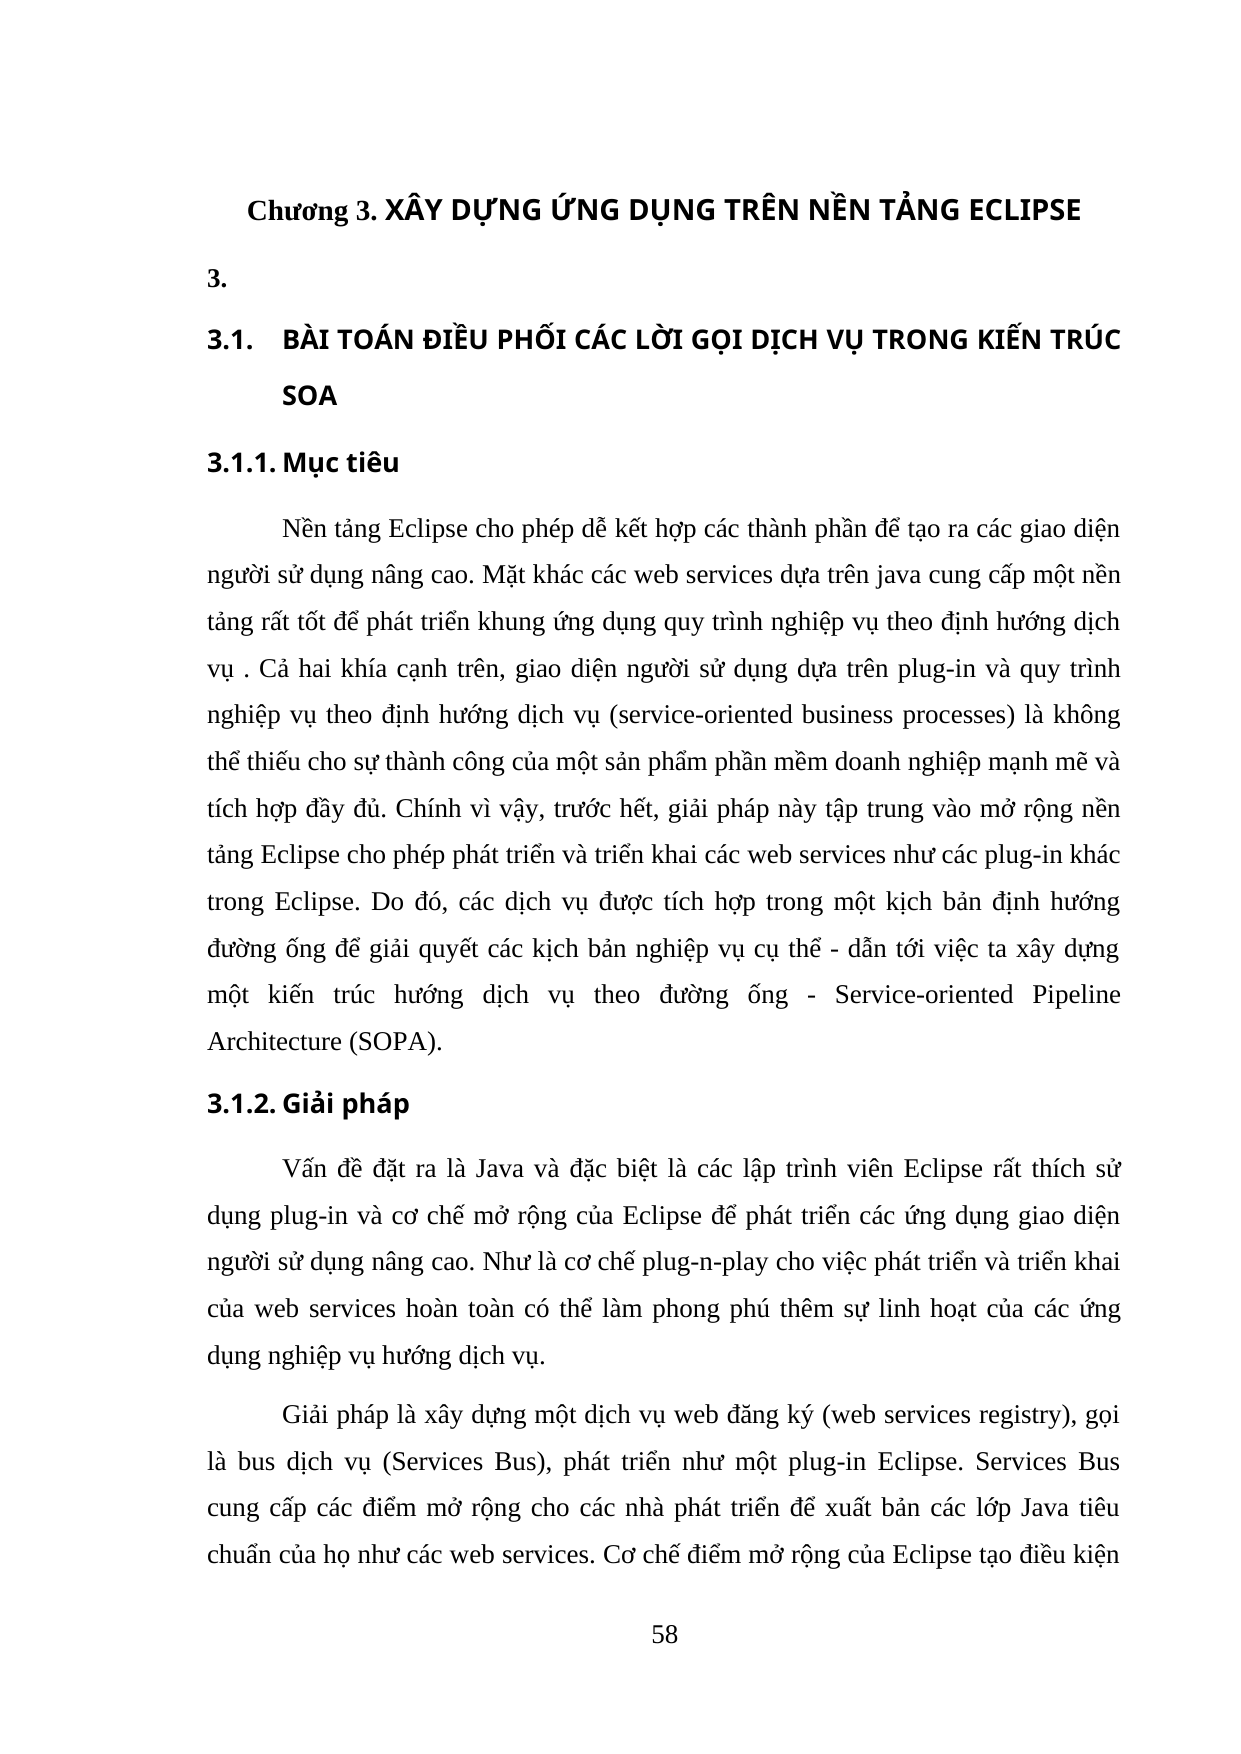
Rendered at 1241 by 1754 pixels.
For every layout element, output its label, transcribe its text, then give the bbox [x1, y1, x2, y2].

subtitle Bài toán điều phối các lời gọi dịch vụ trong kiến trúc SOA [207, 321, 1122, 413]
text Vấn đề đặt ra là Java và đặc biệt là các lập trình viên Eclipse rất thích sử dụng plug-in và cơ chế mở rộng của Eclipse để phát triển các ứng dụng giao diện người sử dụng nâng cao. Như là cơ chế plug-n-play cho việc phát triển và triển khai của web services hoàn toàn có thể làm phong phú thêm sự linh hoạt của các ứng dụng nghiệp vụ hướng dịch vụ. [207, 1152, 1122, 1370]
subtitle Chương 3. Xây dựng ứng dụng trên nền tảng Eclipse [207, 190, 1122, 229]
subtitle Mục tiêu [207, 444, 1122, 481]
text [207, 1398, 1122, 1569]
text Nền tảng Eclipse cho phép dễ kết hợp các thành phần để tạo ra các giao diện người sử dụng nâng cao. Mặt khác các web services dựa trên java cung cấp một nền tảng rất tốt để phát triển khung ứng dụng quy trình nghiệp vụ theo định hướng dịch vụ . Cả hai khía cạnh trên, giao diện người sử dụng dựa trên plug-in và quy trình nghiệp vụ theo định hướng dịch vụ (service-oriented business processes) là không thể thiếu cho sự thành công của một sản phẩm phần mềm doanh nghiệp mạnh mẽ và tích hợp đầy đủ. Chính vì vậy, trước hết, giải pháp này tập trung vào mở rộng nền tảng Eclipse cho phép phát triển và triển khai các web services như các plug-in khác trong Eclipse. Do đó, các dịch vụ được tích hợp trong một kịch bản định hướng đường ống để giải quyết các kịch bản nghiệp vụ cụ thể - dẫn tới việc ta xây dựng một kiến trúc hướng dịch vụ theo đường ống - Service-oriented Pipeline Architecture (SOPA). [207, 512, 1122, 1056]
subtitle Giải pháp [207, 1084, 1122, 1121]
